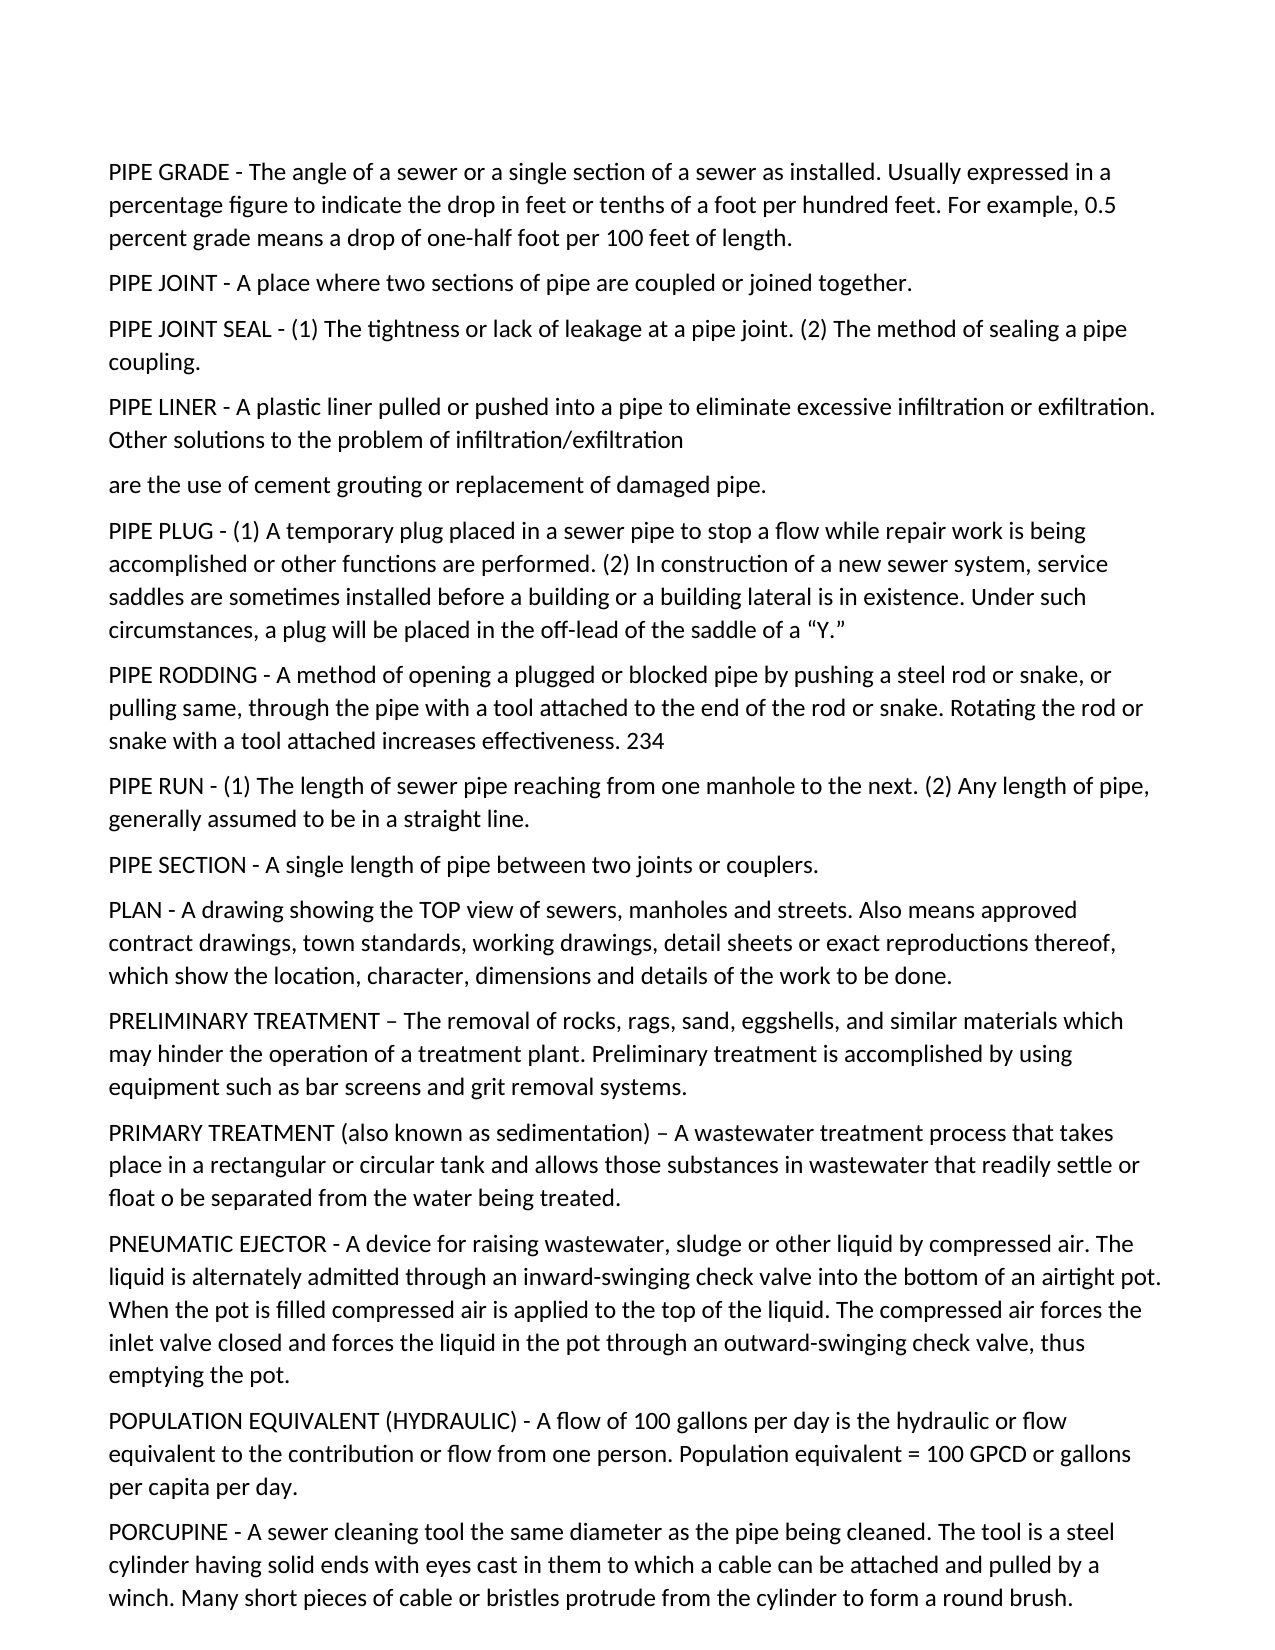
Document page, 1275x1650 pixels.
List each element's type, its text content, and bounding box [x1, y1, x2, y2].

text PIPE PLUG - (1) A temporary plug placed in a sewer pipe to stop a flow while repair work is being accomplished or other functions are performed. (2) In construction of a new sewer system, service saddles are sometimes installed before a building or a building lateral is in existence. Under such circumstances, a plug will be placed in the off-lead of the saddle of a “Y.” [108, 515, 1167, 644]
text PORCUPINE - A sewer cleaning tool the same diameter as the pipe being cleaned. The tool is a steel cylinder having solid ends with eyes cast in them to which a cable can be attached and pulled by a winch. Many short pieces of cable or bristles protrude from the cylinder to form a round brush. [108, 1516, 1167, 1613]
text PRIMARY TREATMENT (also known as sedimentation) – A wastewater treatment process that takes place in a rectangular or circular tank and allows those substances in wastewater that readily settle or float o be separated from the water being treated. [108, 1117, 1167, 1213]
text PIPE GRADE - The angle of a sewer or a single section of a sewer as installed. Usually expressed in a percentage figure to indicate the drop in feet or tenths of a foot per hundred feet. For example, 0.5 percent grade means a drop of one-half foot per 100 feet of length. [108, 156, 1167, 253]
text PIPE SECTION - A single length of pipe between two joints or couplers. [108, 849, 1167, 879]
text are the use of cement grouting or replacement of damaged pipe. [108, 469, 1167, 500]
text PIPE RODDING - A method of opening a plugged or blocked pipe by pushing a steel rod or snake, or pulling same, through the pipe with a tool attached to the end of the rod or snake. Rotating the rod or snake with a tool attached increases effectiveness. 234 [108, 659, 1167, 756]
text PRELIMINARY TREATMENT – The removal of rocks, rags, sand, eggshells, and similar materials which may hinder the operation of a treatment plant. Preliminary treatment is accomplished by using equipment such as bar screens and grit removal systems. [108, 1005, 1167, 1102]
text PNEUMATIC EJECTOR - A device for raising wastewater, sludge or other liquid by compressed air. The liquid is alternately admitted through an inward-swinging check valve into the bottom of an airtight pot. When the pot is filled compressed air is applied to the top of the liquid. The compressed air forces the inlet valve closed and forces the liquid in the pot through an outward-swinging check valve, thus emptying the pot. [108, 1228, 1167, 1390]
text POPULATION EQUIVALENT (HYDRAULIC) - A flow of 100 gallons per day is the hydraulic or flow equivalent to the contribution or flow from one person. Population equivalent = 100 GPCD or gallons per capita per day. [108, 1405, 1167, 1501]
text PIPE LINER - A plastic liner pulled or pushed into a pipe to eliminate excessive infiltration or exfiltration. Other solutions to the problem of infiltration/exfiltration [108, 391, 1167, 455]
text PIPE JOINT - A place where two sections of pipe are coupled or joined together. [108, 267, 1167, 298]
text PLAN - A drawing showing the TOP view of sewers, manholes and streets. Also means approved contract drawings, town standards, working drawings, detail sheets or exact reproductions thereof, which show the location, character, dimensions and details of the work to be done. [108, 894, 1167, 991]
text PIPE JOINT SEAL - (1) The tightness or lack of leakage at a pipe joint. (2) The method of sealing a pipe coupling. [108, 313, 1167, 376]
text PIPE RUN - (1) The length of sewer pipe reaching from one manhole to the next. (2) Any length of pipe, generally assumed to be in a straight line. [108, 770, 1167, 834]
